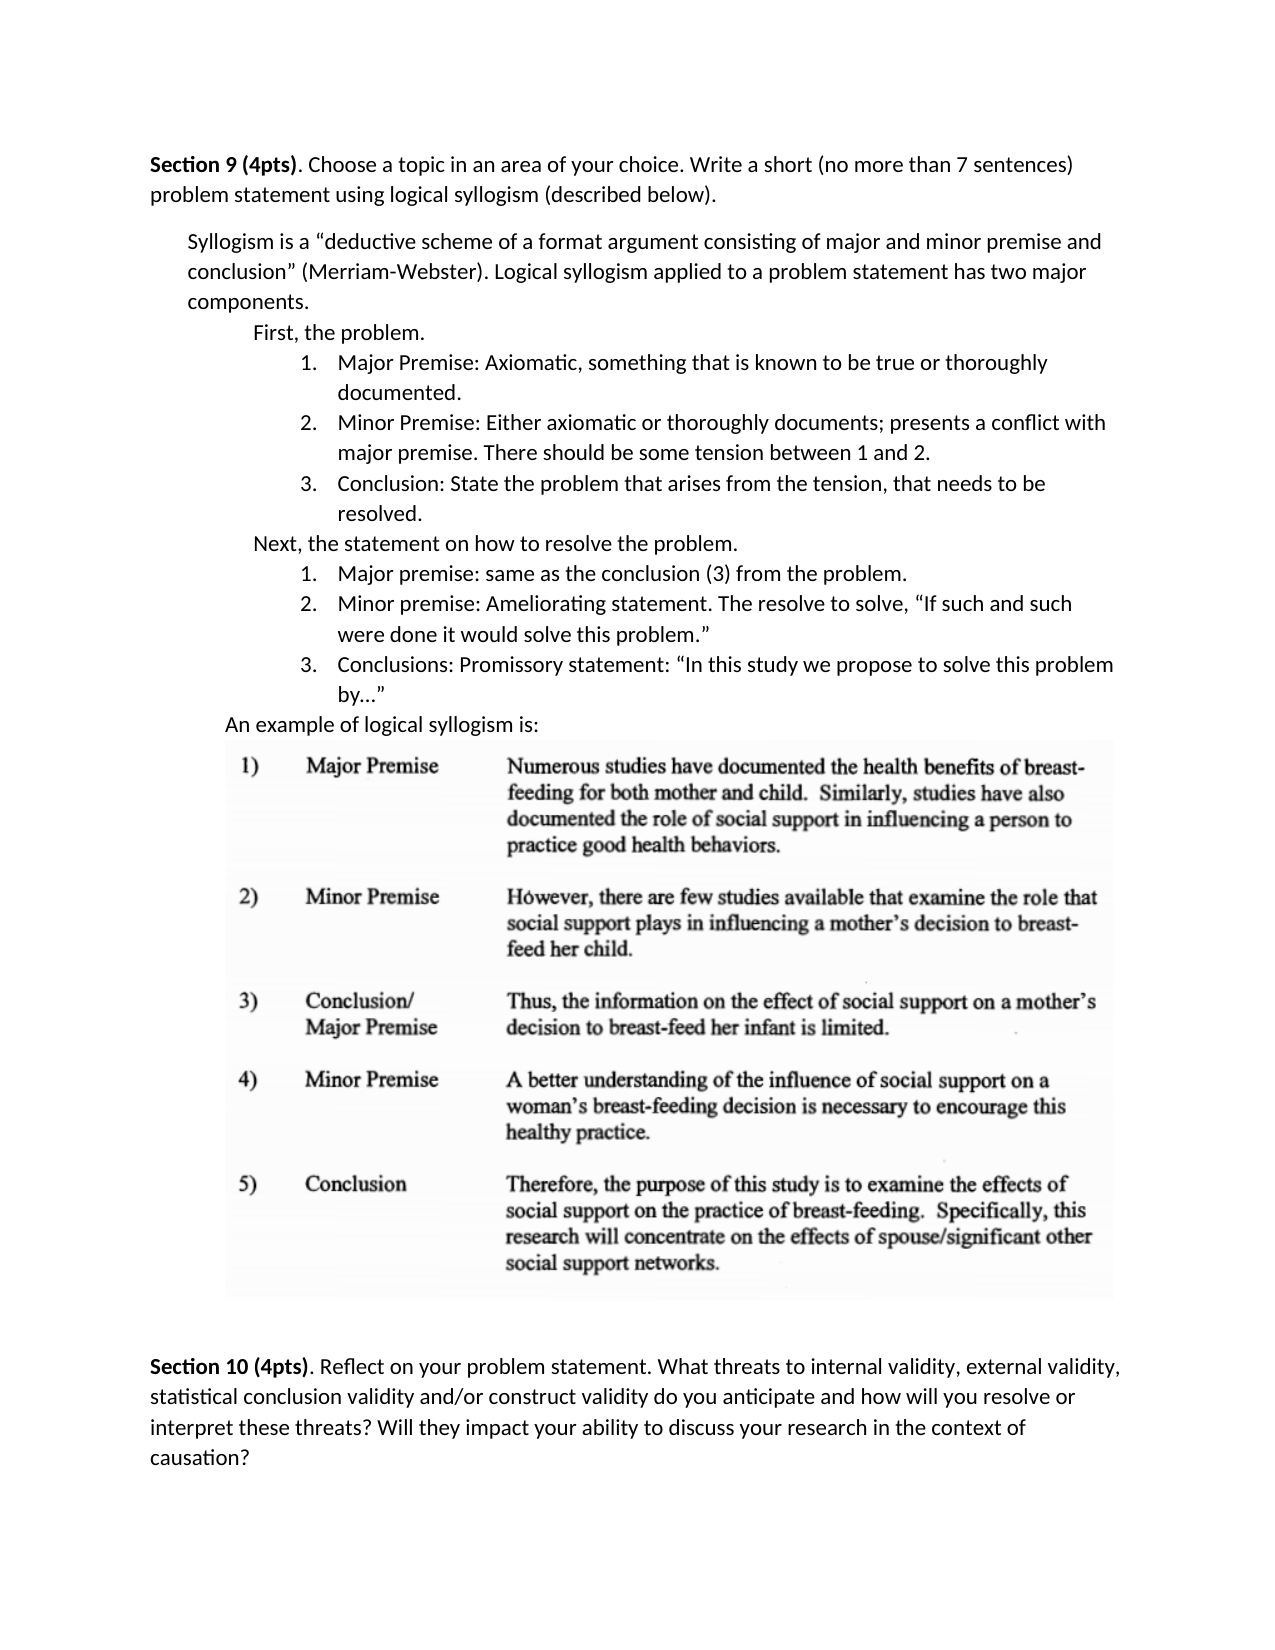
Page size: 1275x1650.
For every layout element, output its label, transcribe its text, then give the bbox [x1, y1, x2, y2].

list Major Premise: Axiomatic, something that is known to be true or thoroughly documented. [300, 348, 1125, 406]
list Conclusions: Promissory statement: “In this study we propose to solve this problem by…” [300, 650, 1125, 708]
text Section 9 (4pts). Choose a topic in an area of your choice. Write a short (no more than 7 sentences) problem statement using logical syllogism (described below). [150, 150, 1125, 208]
picture [225, 740, 1121, 1304]
text Syllogism is a “deductive scheme of a format argument consisting of major and minor premise and conclusion” (Merriam-Webster). Logical syllogism applied to a problem statement has two major components. [187, 227, 1125, 316]
list Minor Premise: Either axiomatic or thoroughly documents; presents a conflict with major premise. There should be some tension between 1 and 2. [300, 408, 1125, 467]
text Next, the statement on how to resolve the problem. [216, 529, 1125, 557]
text Section 10 (4pts). Reflect on your problem statement. What threats to internal validity, external validity, statistical conclusion validity and/or construct validity do you anticipate and how will you resolve or interpret these threats? Will they impact your ability to discuss your research in the context of causation? [150, 1352, 1125, 1471]
list Major premise: same as the conclusion (3) from the problem. [300, 559, 1125, 587]
list Minor premise: Ameliorating statement. The resolve to solve, “If such and such were done it would solve this problem.” [300, 589, 1125, 648]
list Conclusion: State the problem that arises from the tension, that needs to be resolved. [300, 469, 1125, 527]
text First, the problem. [216, 318, 1125, 346]
